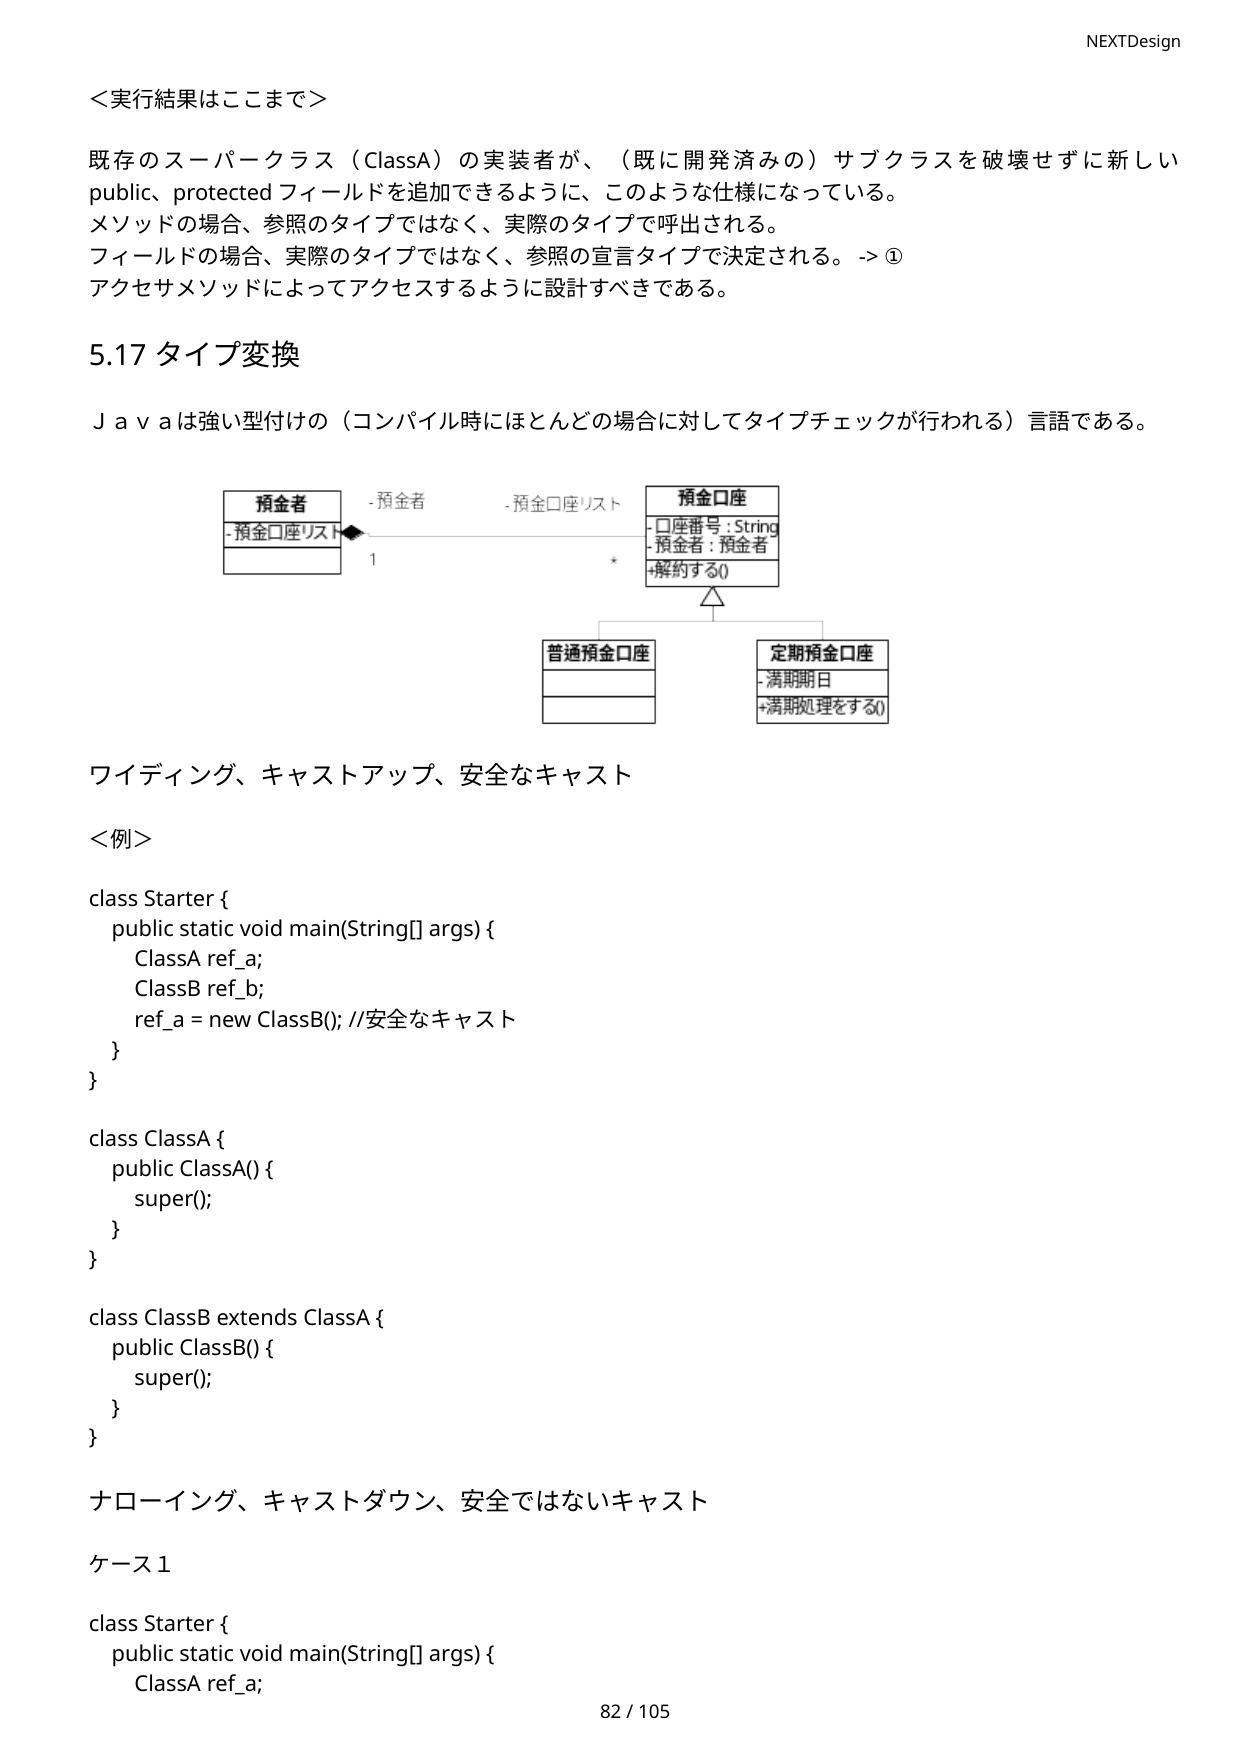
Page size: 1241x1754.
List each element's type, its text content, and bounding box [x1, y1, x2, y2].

text public ClassB() { [89, 1332, 1181, 1362]
text class ClassA { [89, 1123, 1181, 1153]
list ワイディング、キャストアップ、安全なキャスト [89, 756, 1181, 792]
text } [89, 1421, 1181, 1451]
subtitle タイプ変換 [89, 332, 1181, 374]
text class Starter { [89, 1608, 1181, 1638]
text public ClassA() { [89, 1153, 1181, 1183]
text } [89, 1213, 1181, 1243]
text } [89, 1243, 1181, 1272]
text ClassB ref_b; [89, 972, 1181, 1002]
text アクセサメソッドによってアクセスするように設計すべきである。 [89, 271, 1181, 302]
text ＜実行結果はここまで＞ [89, 82, 1181, 114]
text class ClassB extends ClassA { [89, 1302, 1181, 1332]
text ClassA ref_a; [89, 943, 1181, 972]
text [89, 1638, 1181, 1668]
text 既存のスーパークラス（ClassA）の実装者が、（既に開発済みの）サブクラスを破壊せずに新しいpublic、protectedフィールドを追加できるように、このような仕様になっている。 [89, 143, 1181, 207]
text ＜例＞ [89, 822, 1181, 853]
text Ｊａｖａは強い型付けの（コンパイル時にほとんどの場合に対してタイプチェックが行われる）言語である。 [89, 404, 1181, 436]
text ClassA ref_a; [89, 1668, 1181, 1698]
list ナローイング、キャストダウン、安全ではないキャスト [89, 1481, 1181, 1517]
text } [89, 1064, 1181, 1094]
text } [89, 1392, 1181, 1421]
text ref_a = new ClassB(); //安全なキャスト [89, 1002, 1181, 1034]
text super(); [89, 1362, 1181, 1392]
text super(); [89, 1183, 1181, 1213]
text フィールドの場合、実際のタイプではなく、参照の宣言タイプで決定される。 -> ① [89, 239, 1181, 271]
text public static void main(String[] args) { [89, 913, 1181, 943]
text class Starter { [89, 883, 1181, 913]
text ケース１ [89, 1547, 1181, 1579]
text } [89, 1034, 1181, 1064]
text メソッドの場合、参照のタイプではなく、実際のタイプで呼出される。 [89, 207, 1181, 239]
